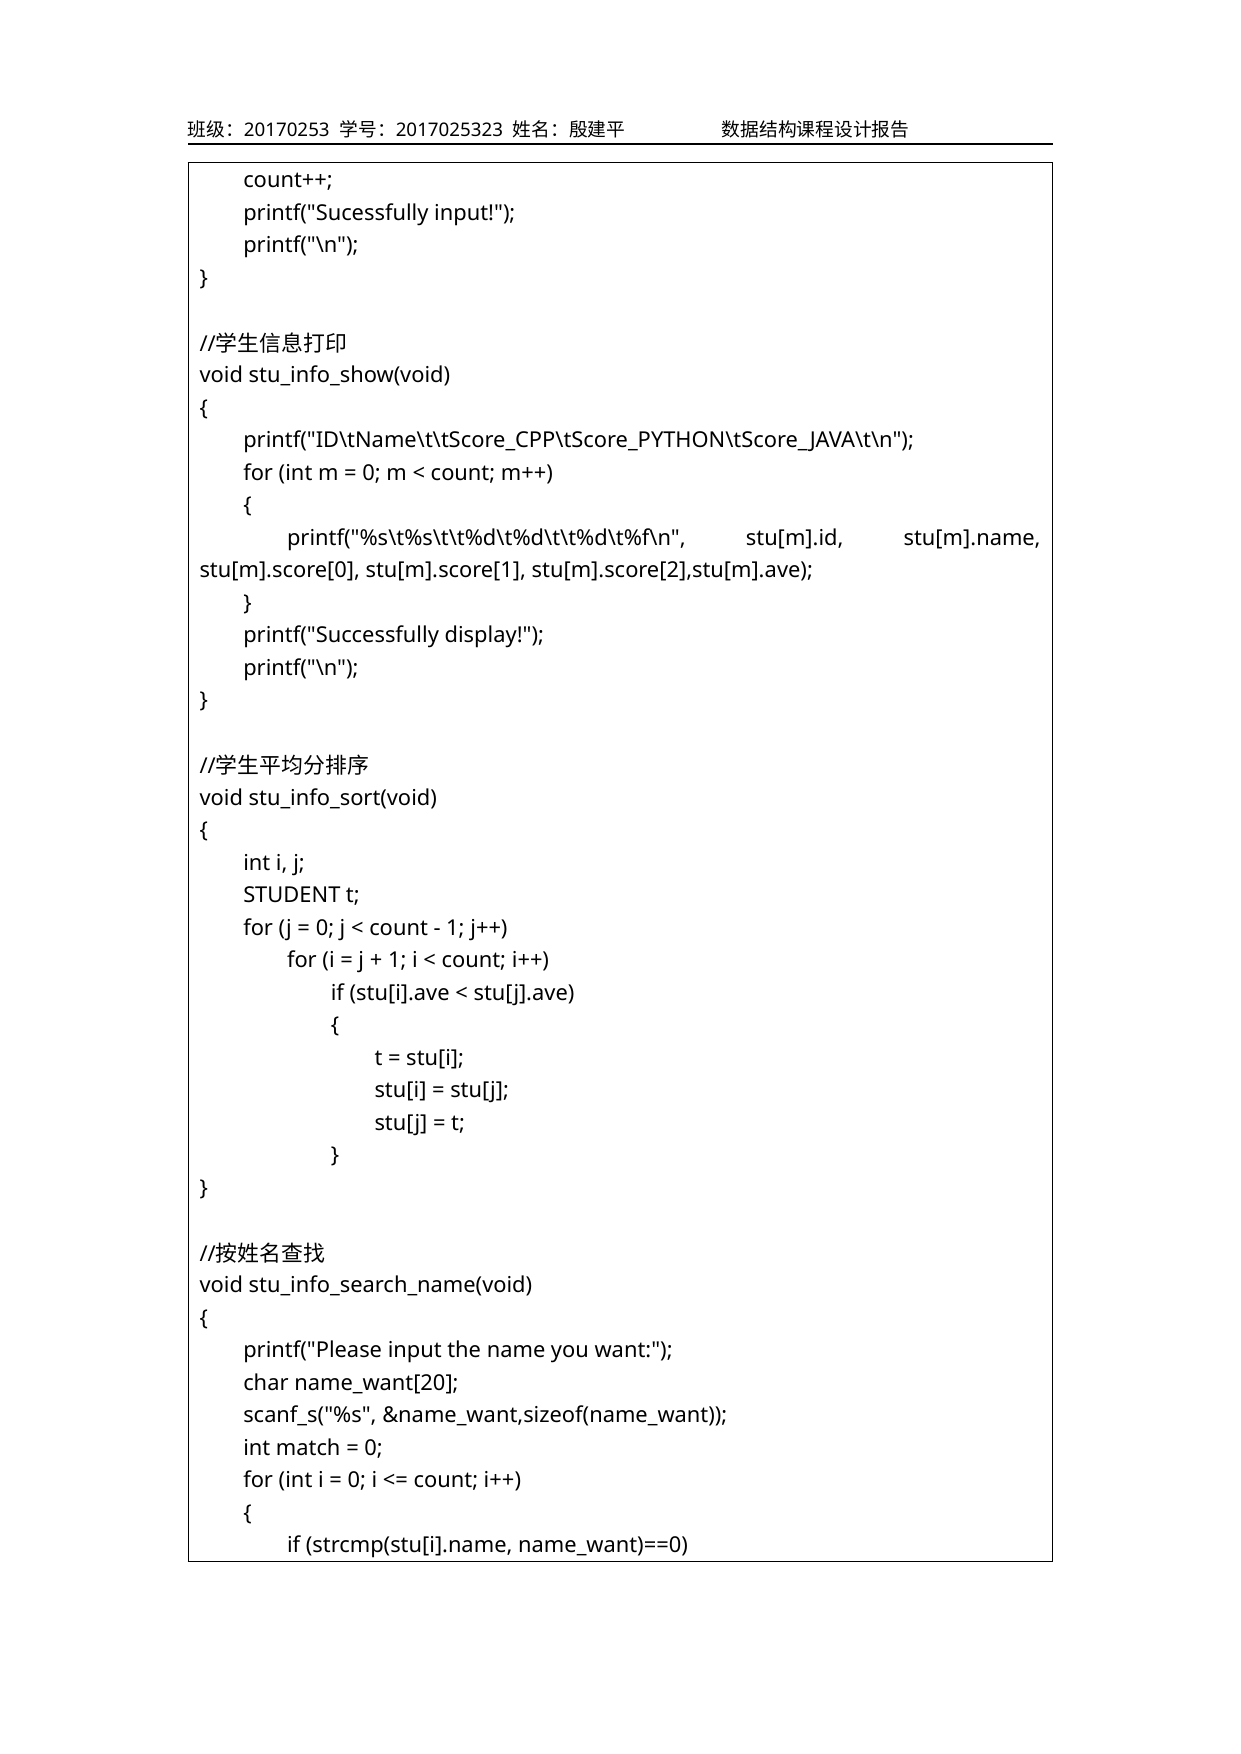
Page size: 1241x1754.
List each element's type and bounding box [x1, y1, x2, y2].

table_cell [189, 163, 1052, 1561]
